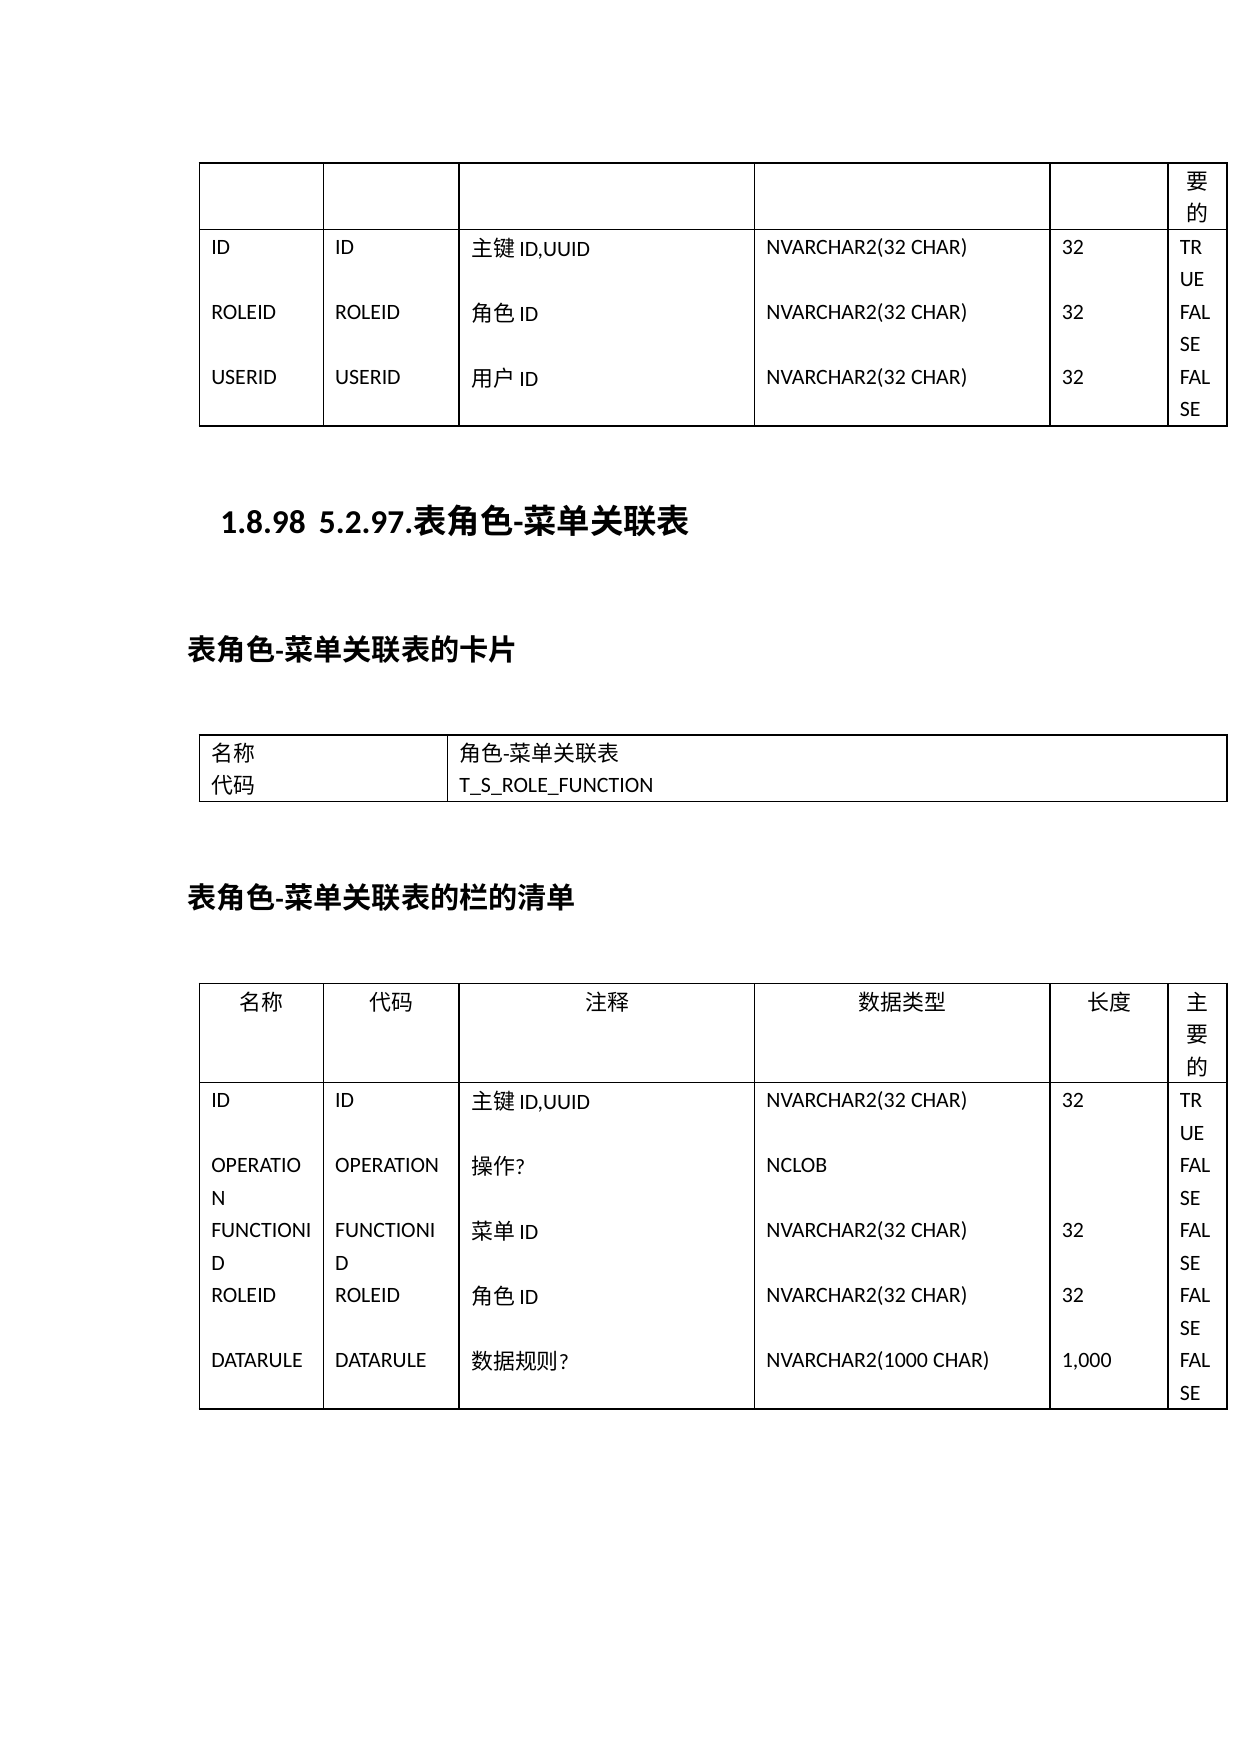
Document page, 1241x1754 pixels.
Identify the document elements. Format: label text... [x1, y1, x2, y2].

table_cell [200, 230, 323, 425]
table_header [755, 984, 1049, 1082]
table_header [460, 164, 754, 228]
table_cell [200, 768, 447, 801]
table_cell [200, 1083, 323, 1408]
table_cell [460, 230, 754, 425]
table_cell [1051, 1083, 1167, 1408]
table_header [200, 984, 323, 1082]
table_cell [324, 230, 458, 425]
subtitle 表角色-菜单关联表的栏的清单 [187, 864, 1053, 929]
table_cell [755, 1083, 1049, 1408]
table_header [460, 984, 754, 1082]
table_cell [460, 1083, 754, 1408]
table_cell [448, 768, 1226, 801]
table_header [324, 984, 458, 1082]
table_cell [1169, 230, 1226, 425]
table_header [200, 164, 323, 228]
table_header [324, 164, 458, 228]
subtitle 5.2.97.表角色-菜单关联表 [306, 486, 1053, 551]
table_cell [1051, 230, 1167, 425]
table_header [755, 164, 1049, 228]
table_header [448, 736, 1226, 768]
subtitle 表角色-菜单关联表的卡片 [187, 615, 1053, 680]
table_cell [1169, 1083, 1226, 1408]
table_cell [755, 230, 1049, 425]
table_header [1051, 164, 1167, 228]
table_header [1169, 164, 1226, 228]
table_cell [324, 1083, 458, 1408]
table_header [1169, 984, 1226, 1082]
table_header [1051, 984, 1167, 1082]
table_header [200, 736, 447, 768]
